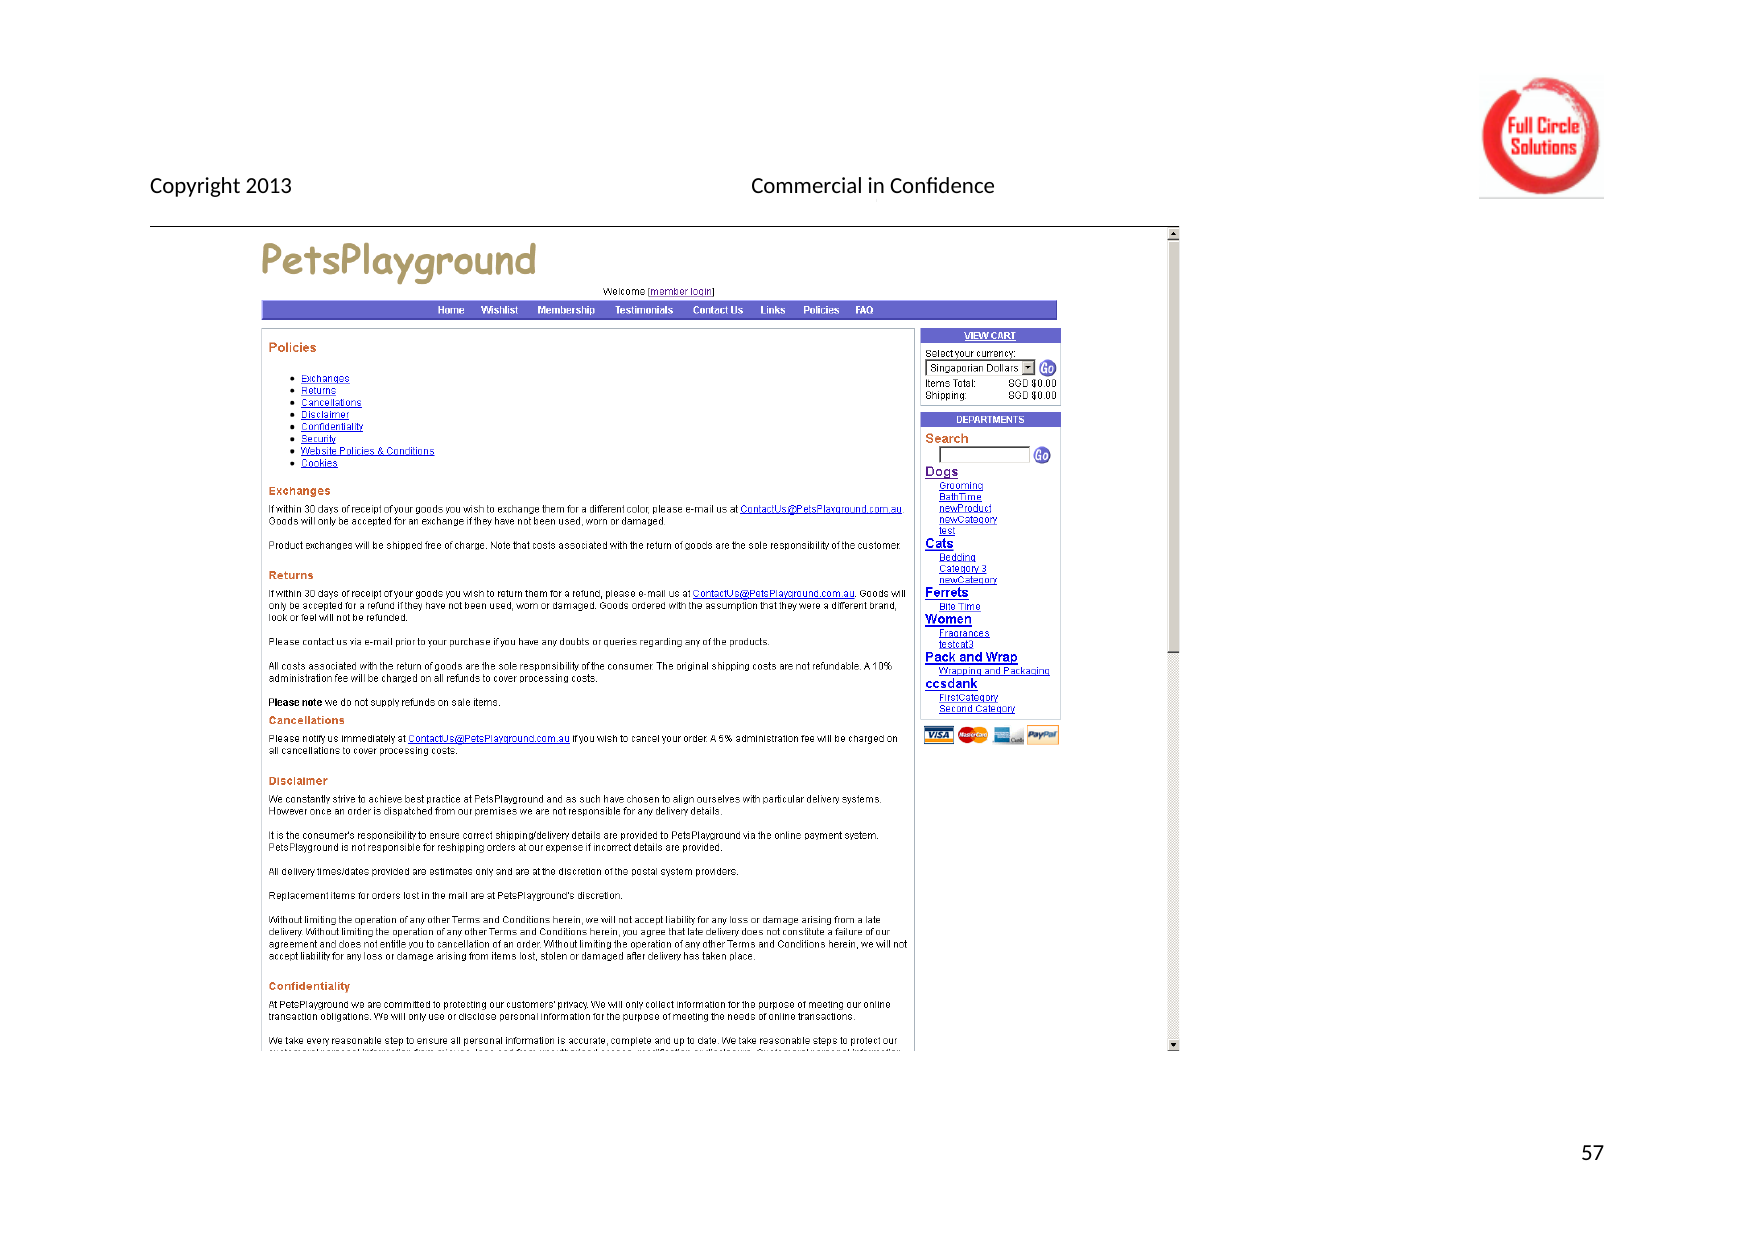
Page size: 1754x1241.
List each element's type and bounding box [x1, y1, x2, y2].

picture [1479, 73, 1604, 199]
picture [150, 226, 1180, 1051]
